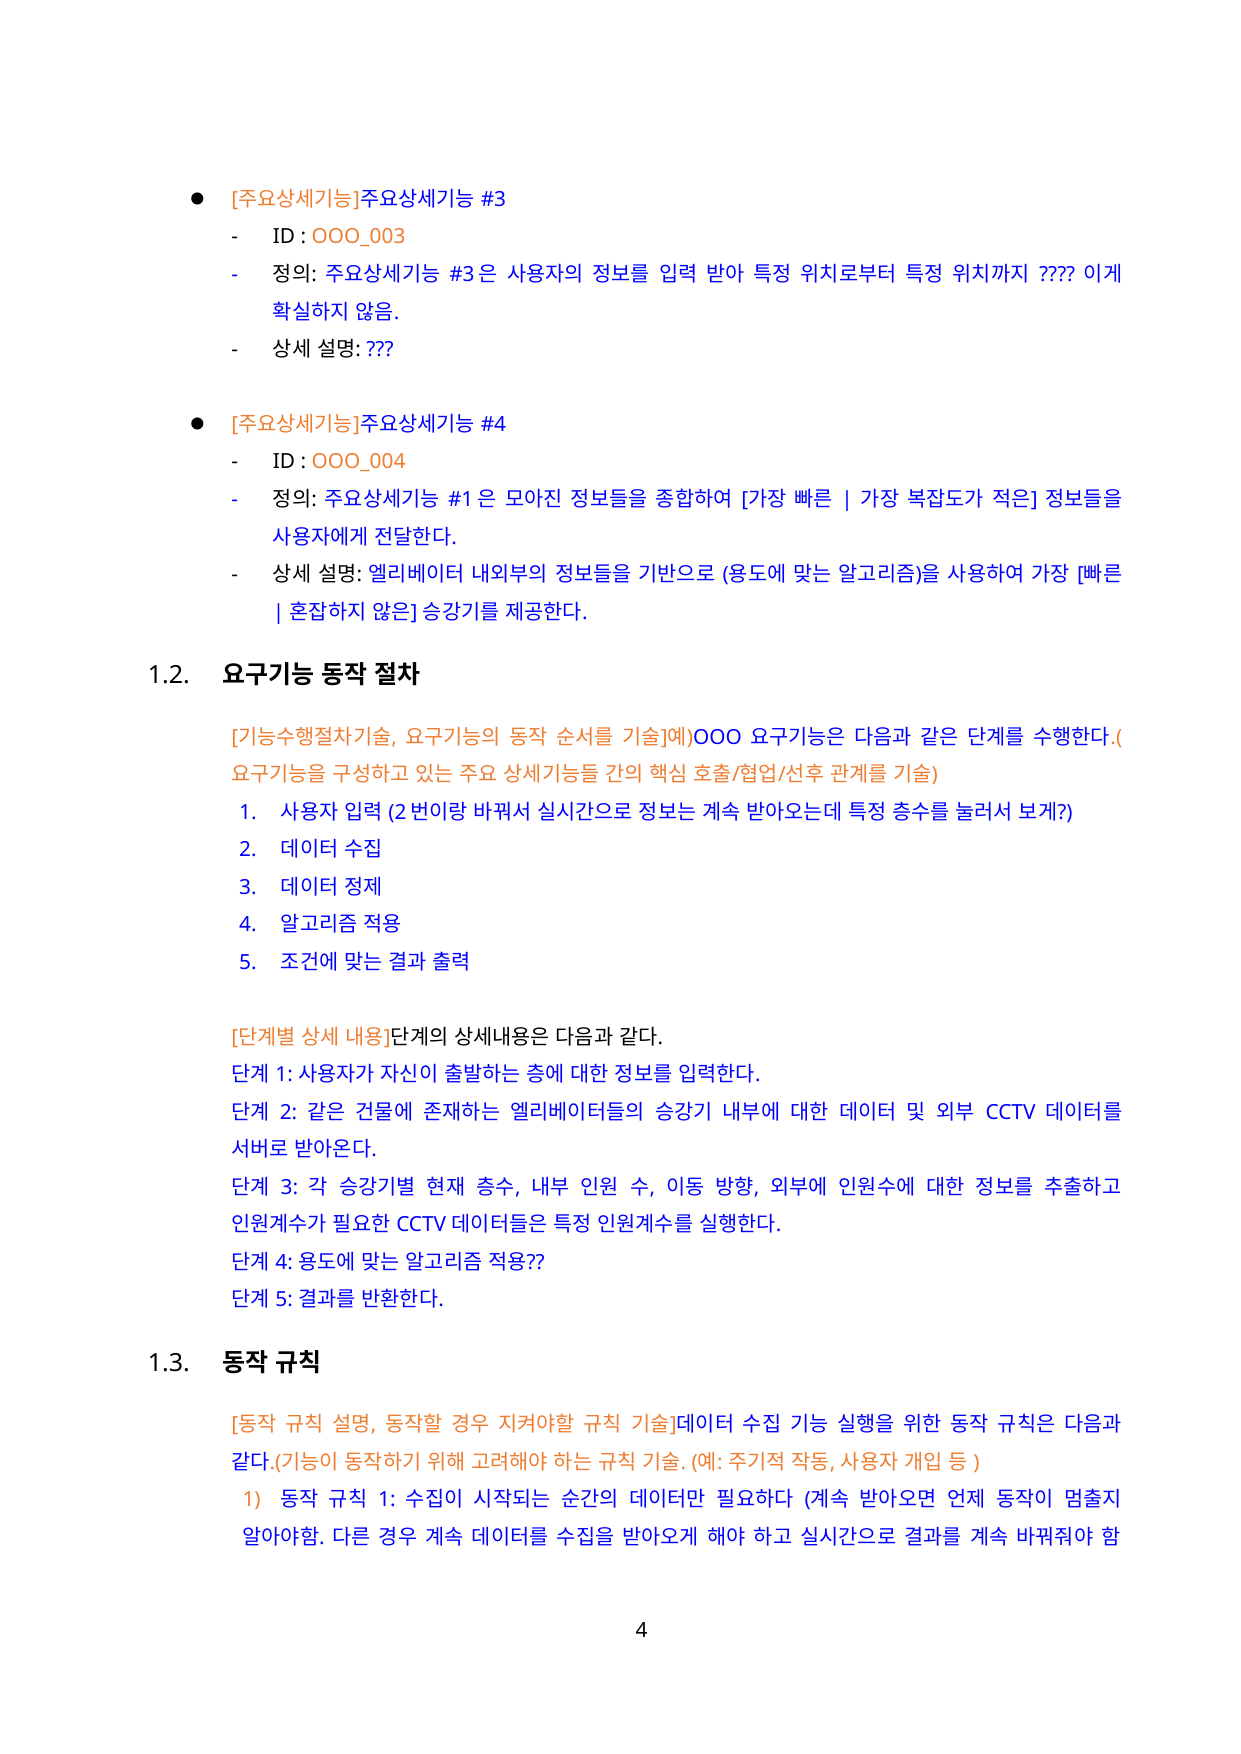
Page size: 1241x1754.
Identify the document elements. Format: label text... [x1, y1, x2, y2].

list ID : OOO_004 [231, 441, 1122, 479]
text 단계 5: 결과를 반환한다. [231, 1279, 1122, 1316]
text [동작 규칙 설명, 동작할 경우 지켜야할 규칙 기술]데이터 수집 기능 실행을 위한 동작 규칙은 다음과 같다.(기능이 동작하기 위해 고려해야 하는 규칙 기술. (예: 주기적 작동, 사용자 개입 등 ) [231, 1404, 1122, 1479]
list 데이터 수집 [239, 829, 1122, 866]
list 정의: 주요상세기능 #3은 사용자의 정보를 입력 받아 특정 위치로부터 특정 위치까지 ???? 이게 확실하지 않음. [231, 254, 1122, 329]
list 정의: 주요상세기능 #1은 모아진 정보들을 종합하여 [가장 빠른 | 가장 복잡도가 적은] 정보들을 사용자에게 전달한다. [231, 479, 1122, 554]
text 단계 4: 용도에 맞는 알고리즘 적용?? [231, 1241, 1122, 1279]
list 데이터 정제 [239, 866, 1122, 904]
list [주요상세기능]주요상세기능 #3 [189, 179, 1122, 216]
list 사용자 입력 (2번이랑 바꿔서 실시간으로 정보는 계속 받아오는데 특정 층수를 눌러서 보게?) [239, 791, 1122, 829]
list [242, 1479, 1122, 1554]
list 알고리즘 적용 [239, 904, 1122, 941]
text 단계 2: 같은 건물에 존재하는 엘리베이터들의 승강기 내부에 대한 데이터 및 외부 CCTV 데이터를 서버로 받아온다. [231, 1091, 1122, 1166]
list 상세 설명: ??? [231, 329, 1122, 366]
text [단계별 상세 내용]단계의 상세내용은 다음과 같다. [231, 1016, 1122, 1054]
text 단계 1: 사용자가 자신이 출발하는 층에 대한 정보를 입력한다. [231, 1054, 1122, 1091]
text [기능수행절차기술, 요구기능의 동작 순서를 기술]예)OOO 요구기능은 다음과 같은 단계를 수행한다.(요구기능을 구성하고 있는 주요 상세기능들 간의 핵심 호출/협업/선후 관계를 기술) [231, 716, 1122, 791]
text 단계 3: 각 승강기별 현재 층수, 내부 인원 수, 이동 방향, 외부에 인원수에 대한 정보를 추출하고 인원계수가 필요한 CCTV 데이터들은 특정 인원계수를 실행한다. [231, 1166, 1122, 1241]
list 상세 설명: 엘리베이터 내외부의 정보들을 기반으로 (용도에 맞는 알고리즘)을 사용하여 가장 [빠른 | 혼잡하지 않은] 승강기를 제공한다. [231, 554, 1122, 629]
subtitle 요구기능 동작 절차 [148, 654, 1122, 691]
list [주요상세기능]주요상세기능 #4 [189, 404, 1122, 441]
list ID : OOO_003 [231, 216, 1122, 254]
subtitle 동작 규칙 [148, 1341, 1122, 1379]
list 조건에 맞는 결과 출력 [239, 941, 1122, 979]
